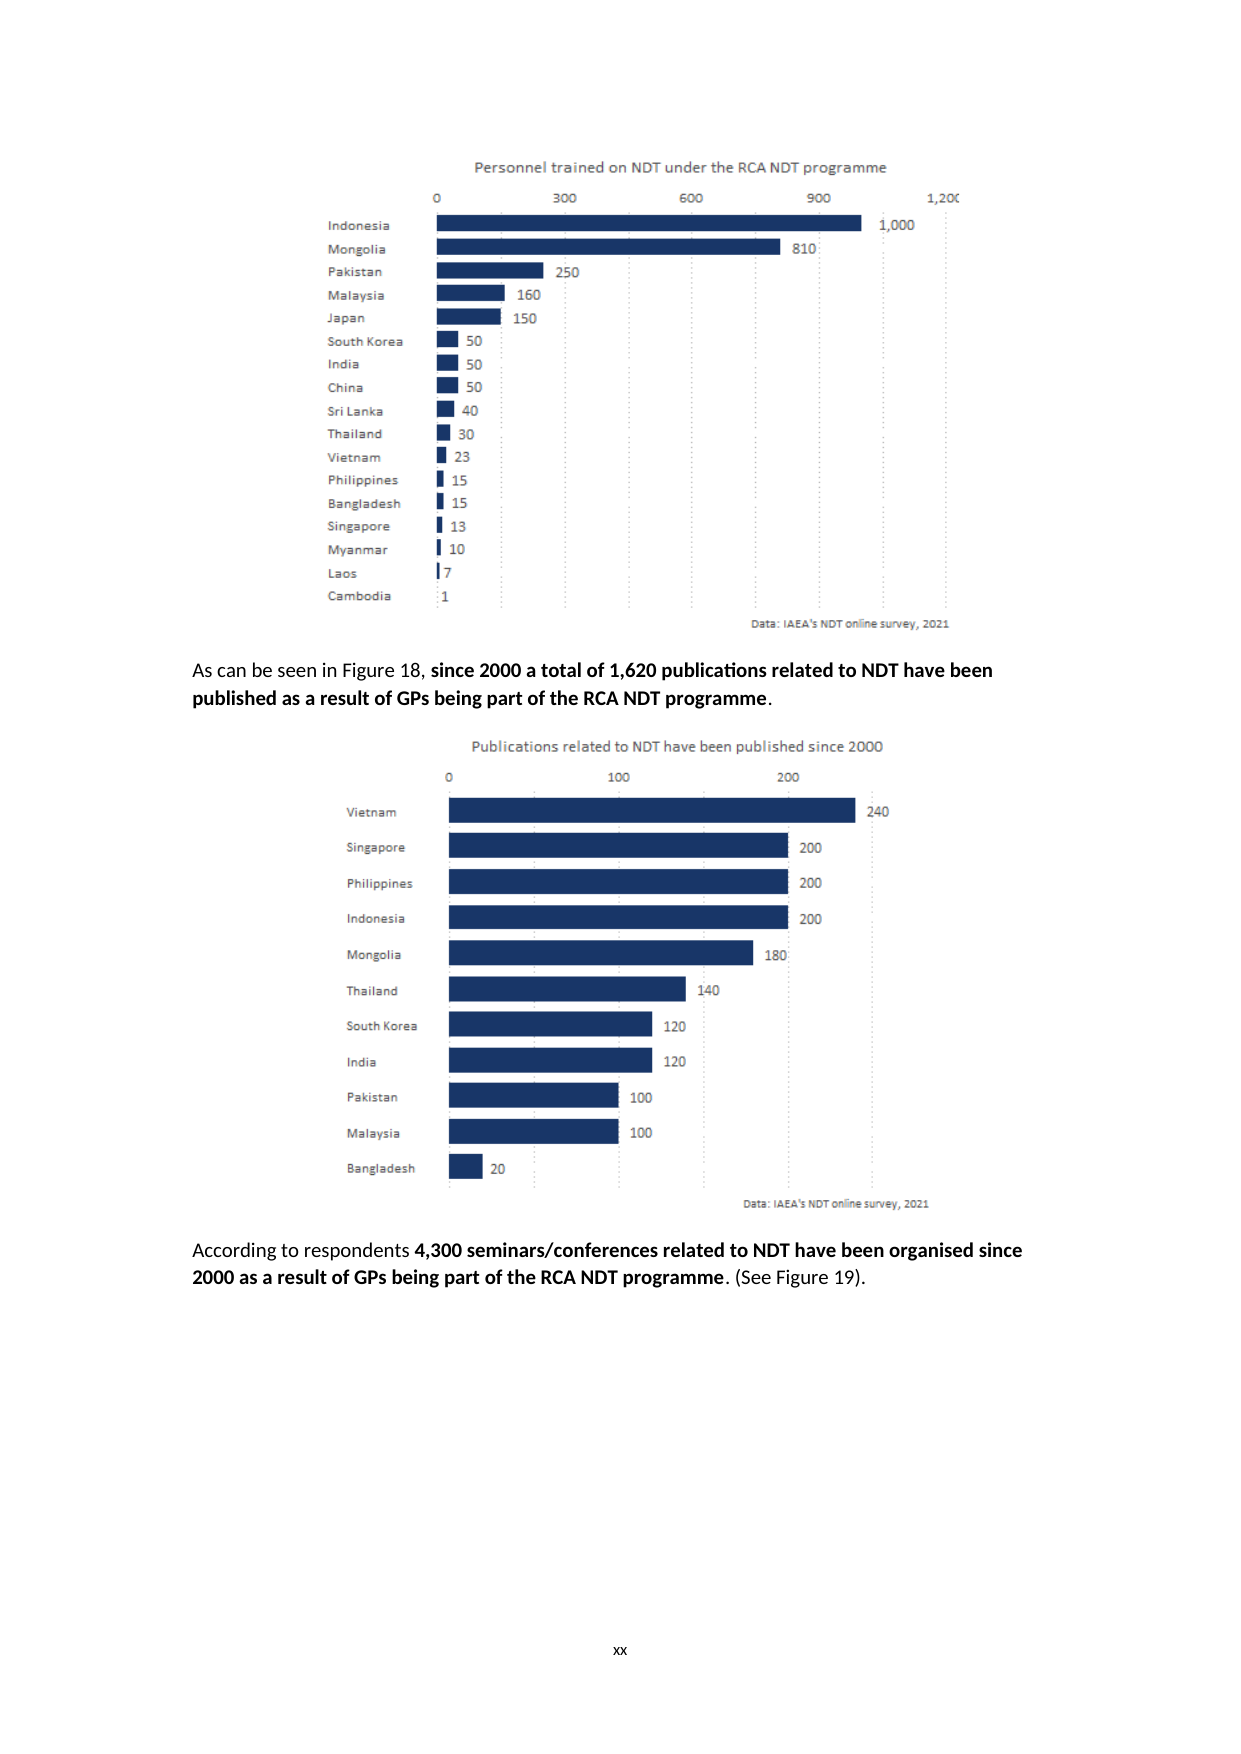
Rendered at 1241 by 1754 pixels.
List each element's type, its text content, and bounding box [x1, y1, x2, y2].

text According to respondents 4,300 seminars/conferences related to NDT have been organised since 2000 as a result of GPs being part of the RCA NDT programme. (See Figure 19). [192, 1237, 1048, 1290]
text As can be seen in Figure 18, since 2000 a total of 1,620 publications related to NDT have been published as a result of GPs being part of the RCA NDT programme. [192, 658, 1048, 710]
picture [281, 150, 960, 639]
picture [302, 729, 939, 1219]
